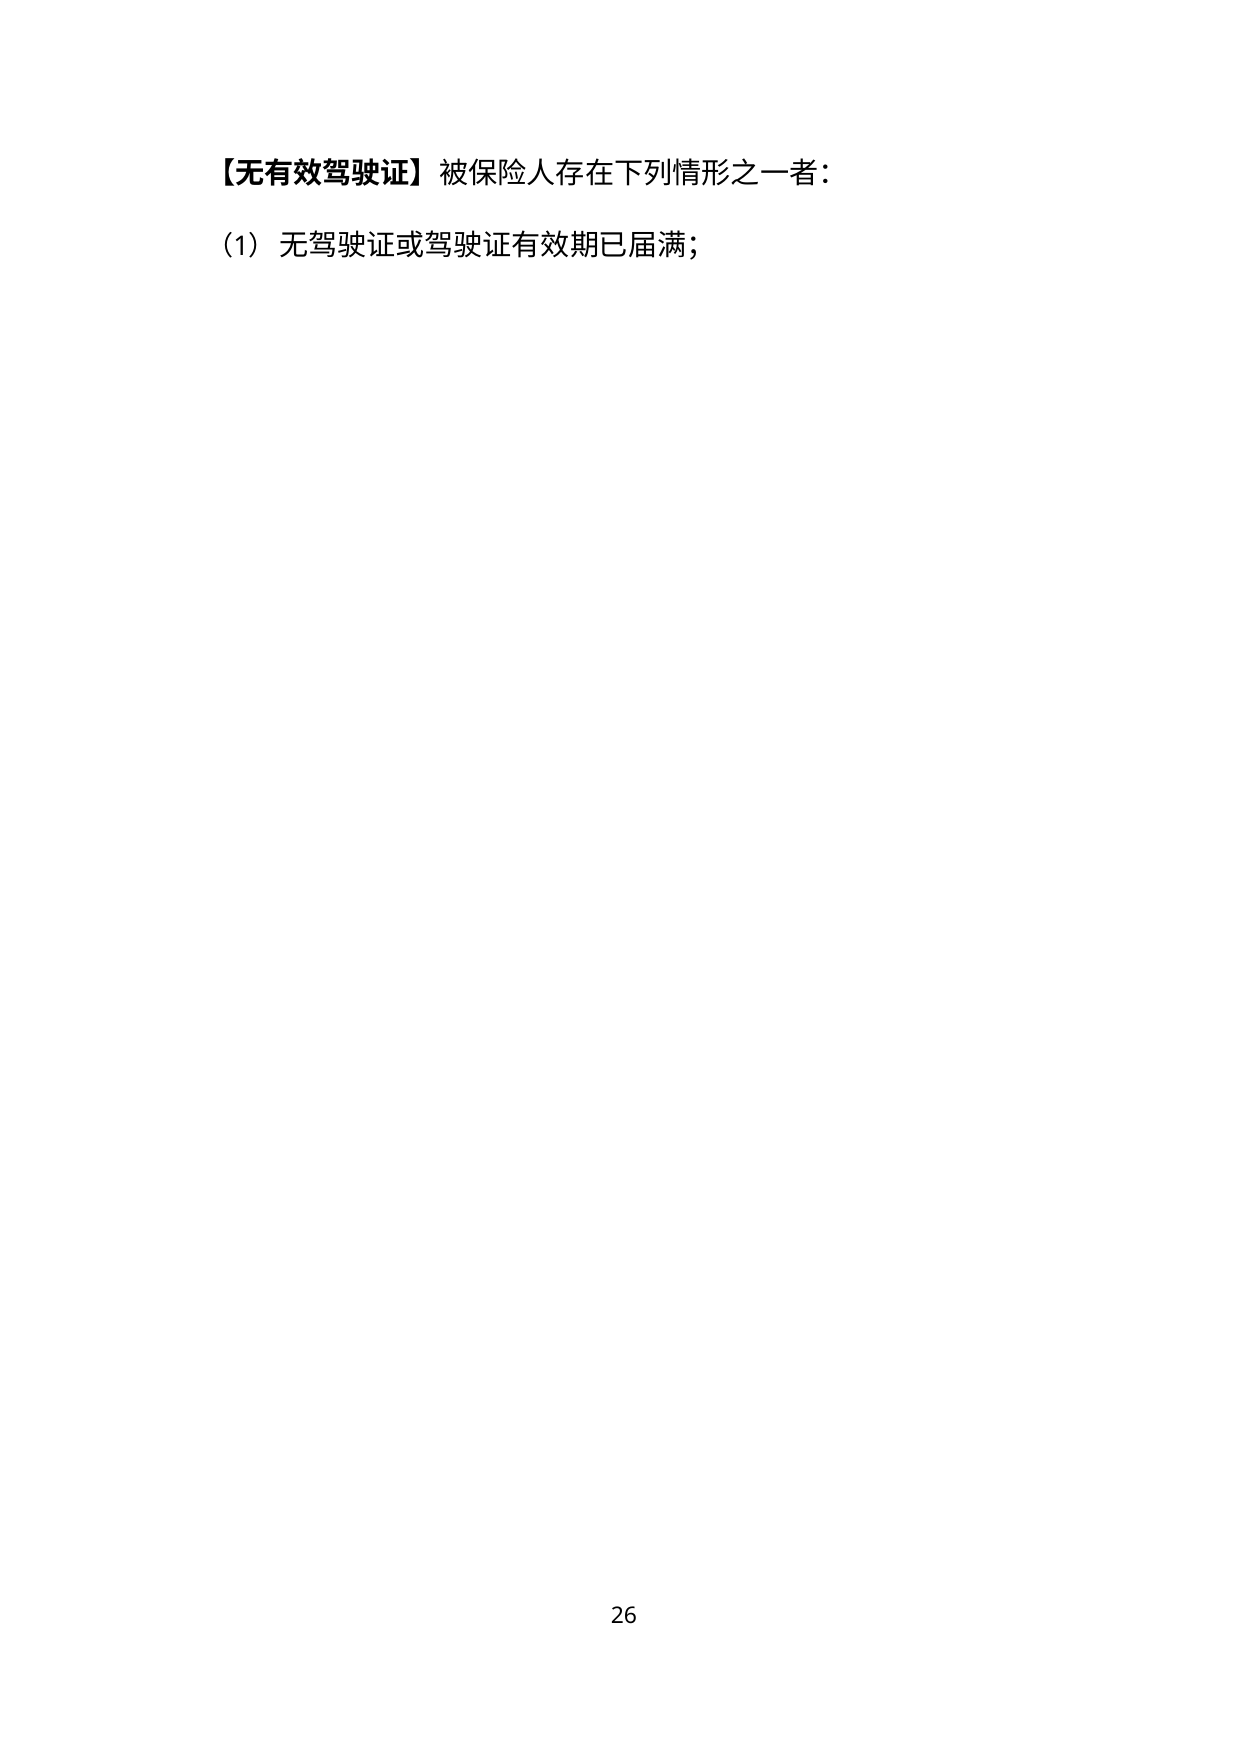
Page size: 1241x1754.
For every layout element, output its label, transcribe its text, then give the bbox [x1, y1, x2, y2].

list 无驾驶证或驾驶证有效期已届满； [206, 222, 1119, 264]
text 【无有效驾驶证】被保险人存在下列情形之一者： [206, 150, 1119, 192]
